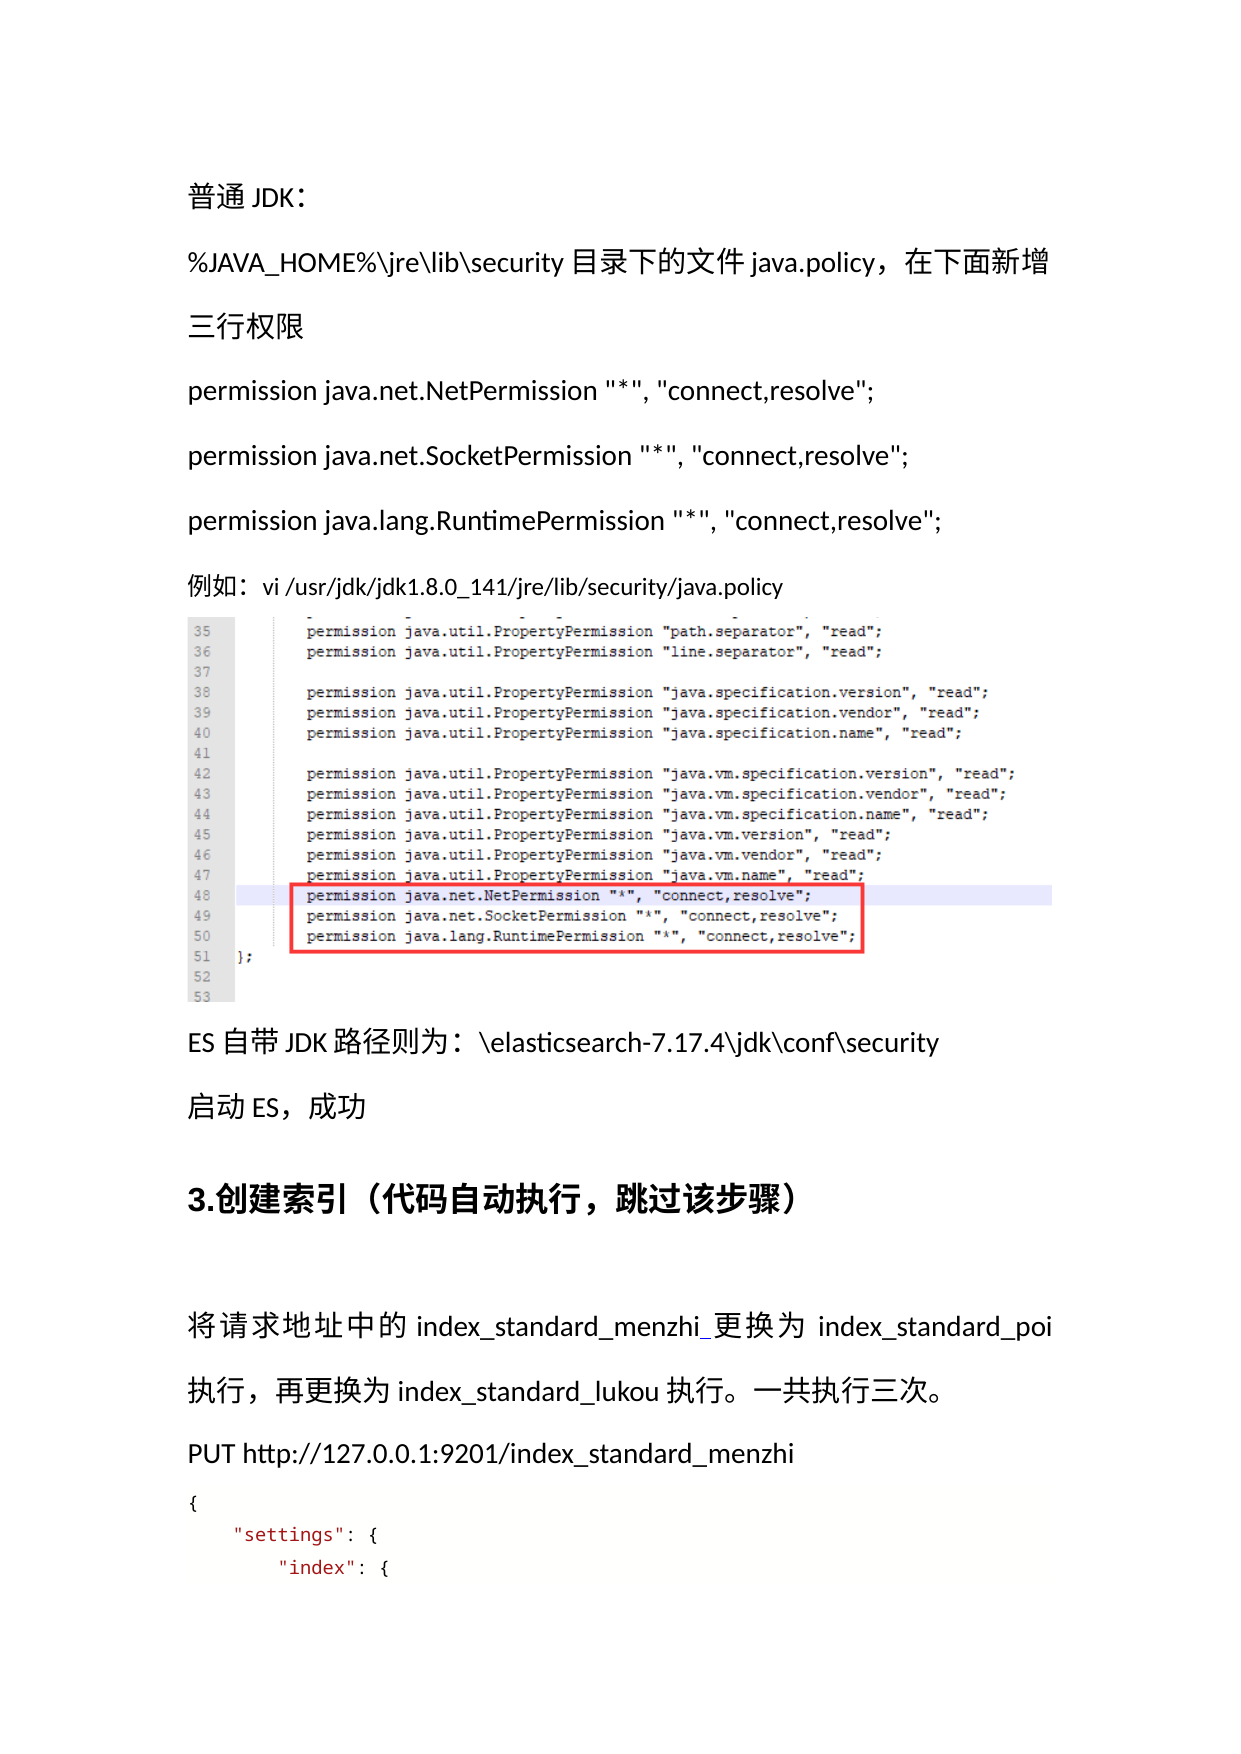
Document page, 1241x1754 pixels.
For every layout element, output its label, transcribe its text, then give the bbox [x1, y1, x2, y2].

list PUT http://127.0.0.1:9201/index_standard_menzhi [187, 1421, 1053, 1486]
subtitle 3.创建索引（代码自动执行，跳过该步骤） [187, 1164, 1053, 1229]
text "settings": { [187, 1518, 1053, 1551]
text { [187, 1486, 1053, 1518]
text "index": { [187, 1551, 1053, 1583]
text 例如：vi /usr/jdk/jdk1.8.0_141/jre/lib/security/java.policy [187, 552, 1053, 617]
text %JAVA_HOME%\jre\lib\security目录下的文件java.policy，在下面新增三行权限 [187, 227, 1053, 357]
text permission java.lang.RuntimePermission "*", "connect,resolve"; [187, 487, 1053, 552]
text 将请求地址中的index_standard_menzhi 更换为 index_standard_poi执行，再更换为index_standard_lukou执行。一共执行三次。 [187, 1291, 1053, 1421]
text ES自带JDK路径则为：\elasticsearch-7.17.4\jdk\conf\security [187, 1007, 1053, 1072]
text permission java.net.NetPermission "*", "connect,resolve"; [187, 357, 1053, 422]
picture [187, 617, 1052, 1002]
text 普通JDK： [187, 162, 1053, 227]
text 启动ES，成功 [187, 1072, 1053, 1137]
text permission java.net.SocketPermission "*", "connect,resolve"; [187, 422, 1053, 487]
